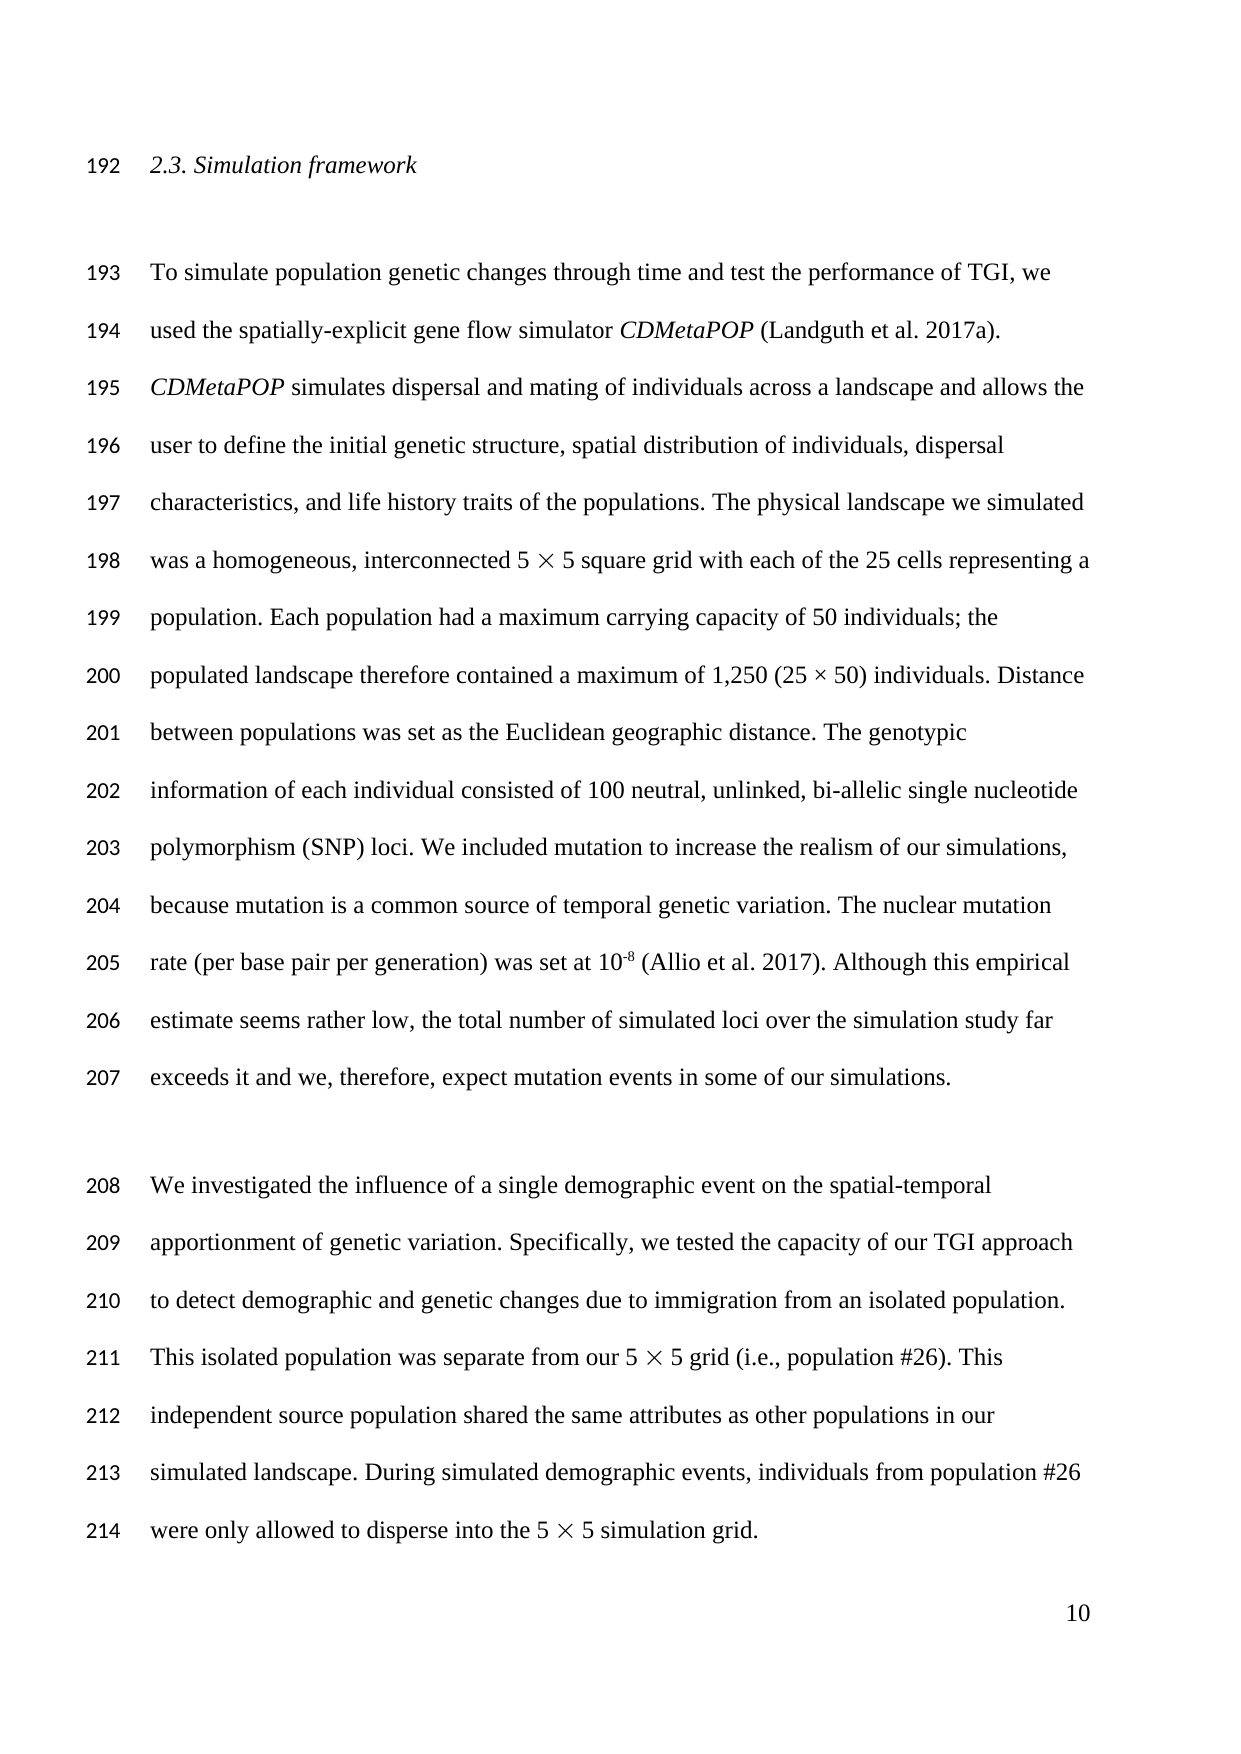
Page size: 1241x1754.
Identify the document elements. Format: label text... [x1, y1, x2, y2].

subtitle 2.3. Simulation framework [150, 150, 1090, 179]
text To simulate population genetic changes through time and test the performance of TGI, we used the spatially-explicit gene flow simulator CDMetaPOP (Landguth et al. 2017a). CDMetaPOP simulates dispersal and mating of individuals across a landscape and allows the user to define the initial genetic structure, spatial distribution of individuals, dispersal characteristics, and life history traits of the populations. The physical landscape we simulated was a homogeneous, interconnected 5 5 square grid with each of the 25 cells representing a population. Each population had a maximum carrying capacity of 50 individuals; the populated landscape therefore contained a maximum of 1,250 (25 × 50) individuals. Distance between populations was set as the Euclidean geographic distance. The genotypic information of each individual consisted of 100 neutral, unlinked, bi-allelic single nucleotide polymorphism (SNP) loci. We included mutation to increase the realism of our simulations, because mutation is a common source of temporal genetic variation. The nuclear mutation rate (per base pair per generation) was set at 10-8 (Allio et al. 2017). Although this empirical estimate seems rather low, the total number of simulated loci over the simulation study far exceeds it and we, therefore, expect mutation events in some of our simulations. [150, 257, 1090, 1091]
text We investigated the influence of a single demographic event on the spatial-temporal apportionment of genetic variation. Specifically, we tested the capacity of our TGI approach to detect demographic and genetic changes due to immigration from an isolated population. This isolated population was separate from our 5 5 grid (i.e., population #26). This independent source population shared the same attributes as other populations in our simulated landscape. During simulated demographic events, individuals from population #26 were only allowed to disperse into the 5 5 simulation grid. [150, 1170, 1090, 1544]
